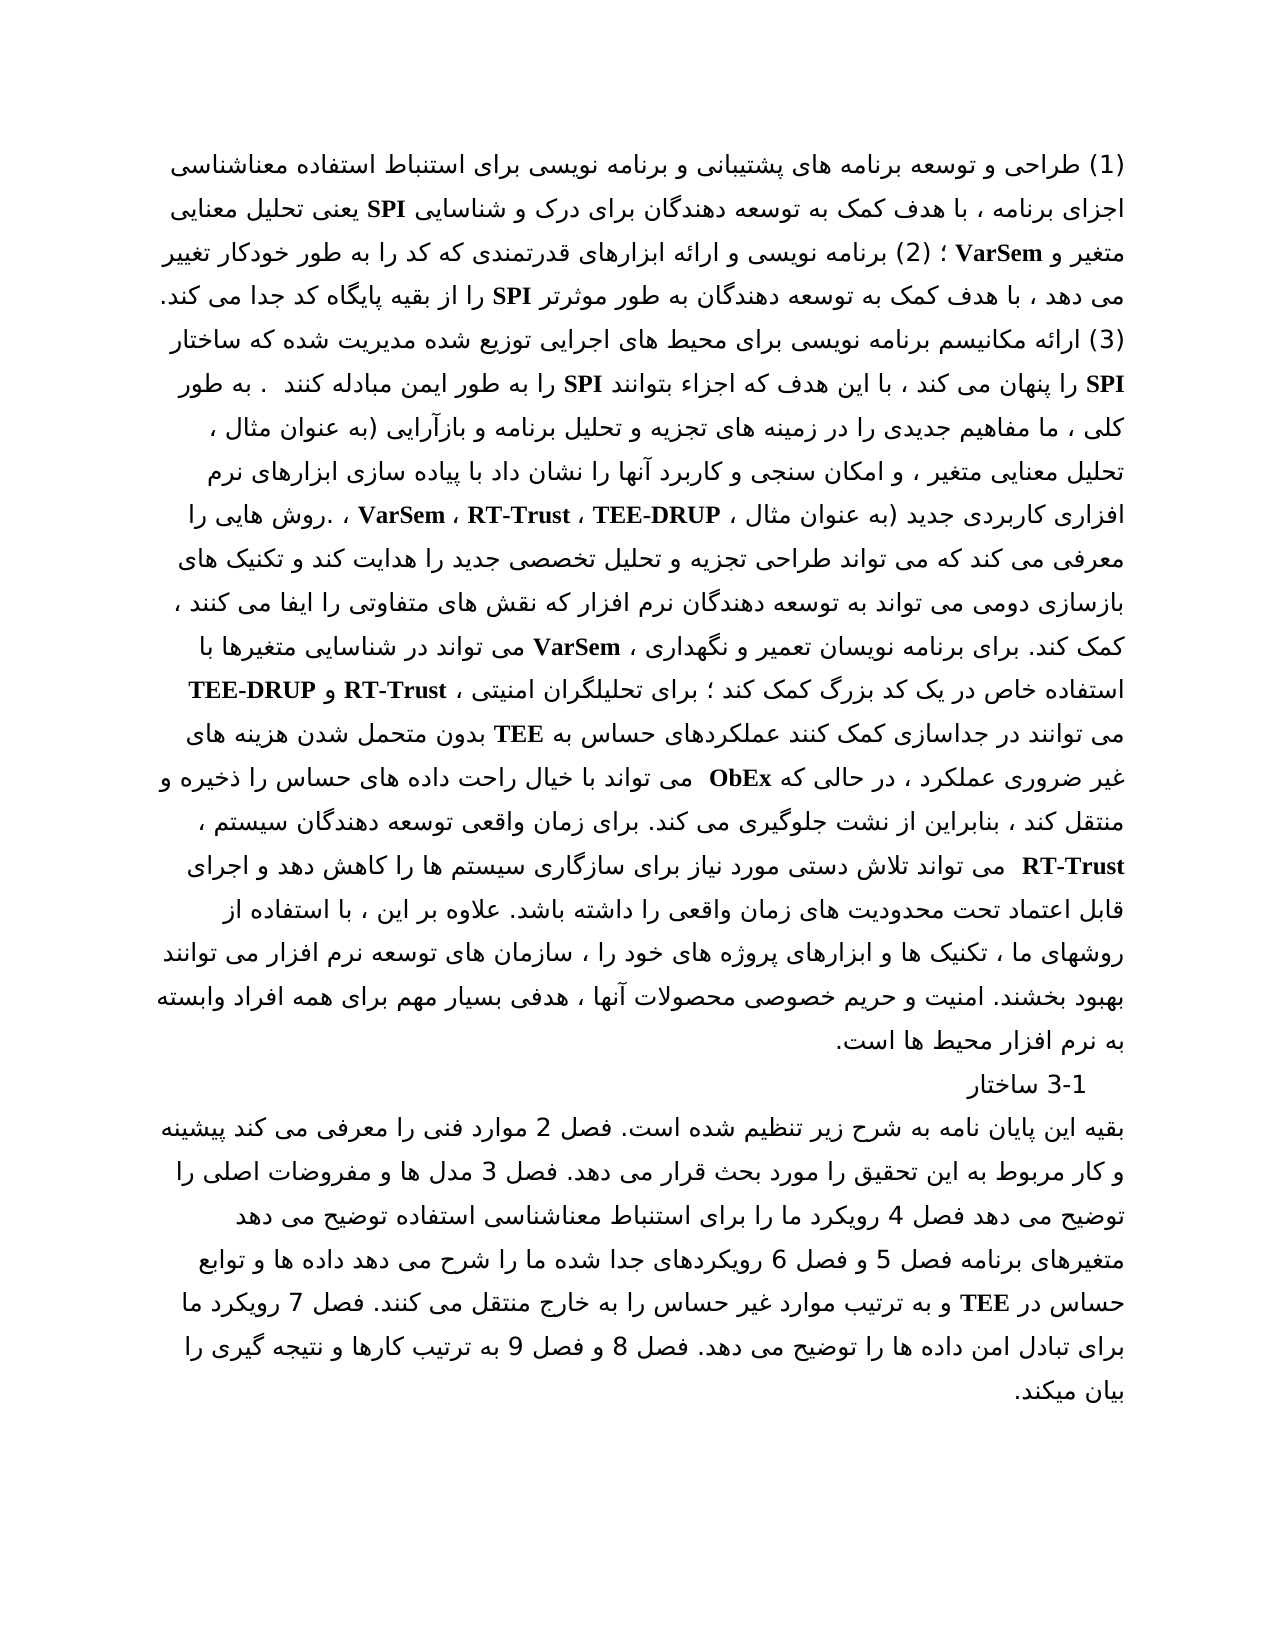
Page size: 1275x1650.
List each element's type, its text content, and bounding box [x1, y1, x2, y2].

text (1) طراحی و توسعه برنامه های پشتیبانی و برنامه نویسی برای استنباط استفاده معناشناسی اجزای برنامه ، با هدف کمک به توسعه دهندگان برای درک و شناسایی SPI یعنی تحلیل معنایی متغیر و VarSem ؛ (2) برنامه نویسی و ارائه ابزارهای قدرتمندی که کد را به طور خودکار تغییر می دهد ، با هدف کمک به توسعه دهندگان به طور موثرتر SPI را از بقیه پایگاه کد جدا می کند. (3) ارائه مکانیسم برنامه نویسی برای محیط های اجرایی توزیع شده مدیریت شده که ساختار SPI را پنهان می کند ، با این هدف که اجزاء بتوانند SPI را به طور ایمن مبادله کنند . به طور کلی ، ما مفاهیم جدیدی را در زمینه های تجزیه و تحلیل برنامه و بازآرایی (به عنوان مثال ، تحلیل معنایی متغیر ، و امکان سنجی و کاربرد آنها را نشان داد با پیاده سازی ابزارهای نرم افزاری کاربردی جدید (به عنوان مثال ، VarSem ، RT-Trust ، TEE-DRUP ، .روش هایی را معرفی می کند که می تواند طراحی تجزیه و تحلیل تخصصی جدید را هدایت کند و تکنیک های بازسازی دومی می تواند به توسعه دهندگان نرم افزار که نقش های متفاوتی را ایفا می کنند ، کمک کند. برای برنامه نویسان تعمیر و نگهداری ، VarSem می تواند در شناسایی متغیرها با استفاده خاص در یک کد بزرگ کمک کند ؛ برای تحلیلگران امنیتی ، RT-Trust و TEE-DRUP می توانند در جداسازی کمک کنند عملکردهای حساس به TEE بدون متحمل شدن هزینه های غیر ضروری عملکرد ، در حالی که ObEx می تواند با خیال راحت داده های حساس را ذخیره و منتقل کند ، بنابراین از نشت جلوگیری می کند. برای زمان واقعی توسعه دهندگان سیستم ، RT-Trust می تواند تلاش دستی مورد نیاز برای سازگاری سیستم ها را کاهش دهد و اجرای قابل اعتماد تحت محدودیت های زمان واقعی را داشته باشد. علاوه بر این ، با استفاده از روشهای ما ، تکنیک ها و ابزارهای پروژه های خود را ، سازمان های توسعه نرم افزار می توانند بهبود بخشند. امنیت و حریم خصوصی محصولات آنها ، هدفی بسیار مهم برای همه افراد وابسته به نرم افزار محیط ها است. [150, 150, 1125, 1055]
text بقیه این پایان نامه به شرح زیر تنظیم شده است. فصل 2 موارد فنی را معرفی می کند پیشینه و کار مربوط به این تحقیق را مورد بحث قرار می دهد. فصل 3 مدل ها و مفروضات اصلی را توضیح می دهد فصل 4 رویکرد ما را برای استنباط معناشناسی استفاده توضیح می دهد متغیرهای برنامه فصل 5 و فصل 6 رویکردهای جدا شده ما را شرح می دهد داده ها و توابع حساس در TEE و به ترتیب موارد غیر حساس را به خارج منتقل می کنند. فصل 7 رویکرد ما برای تبادل امن داده ها را توضیح می دهد. فصل 8 و فصل 9 به ترتیب کارها و نتیجه گیری را بیان میکند. [150, 1113, 1125, 1405]
text 3-1 ساختار [150, 1070, 1087, 1099]
